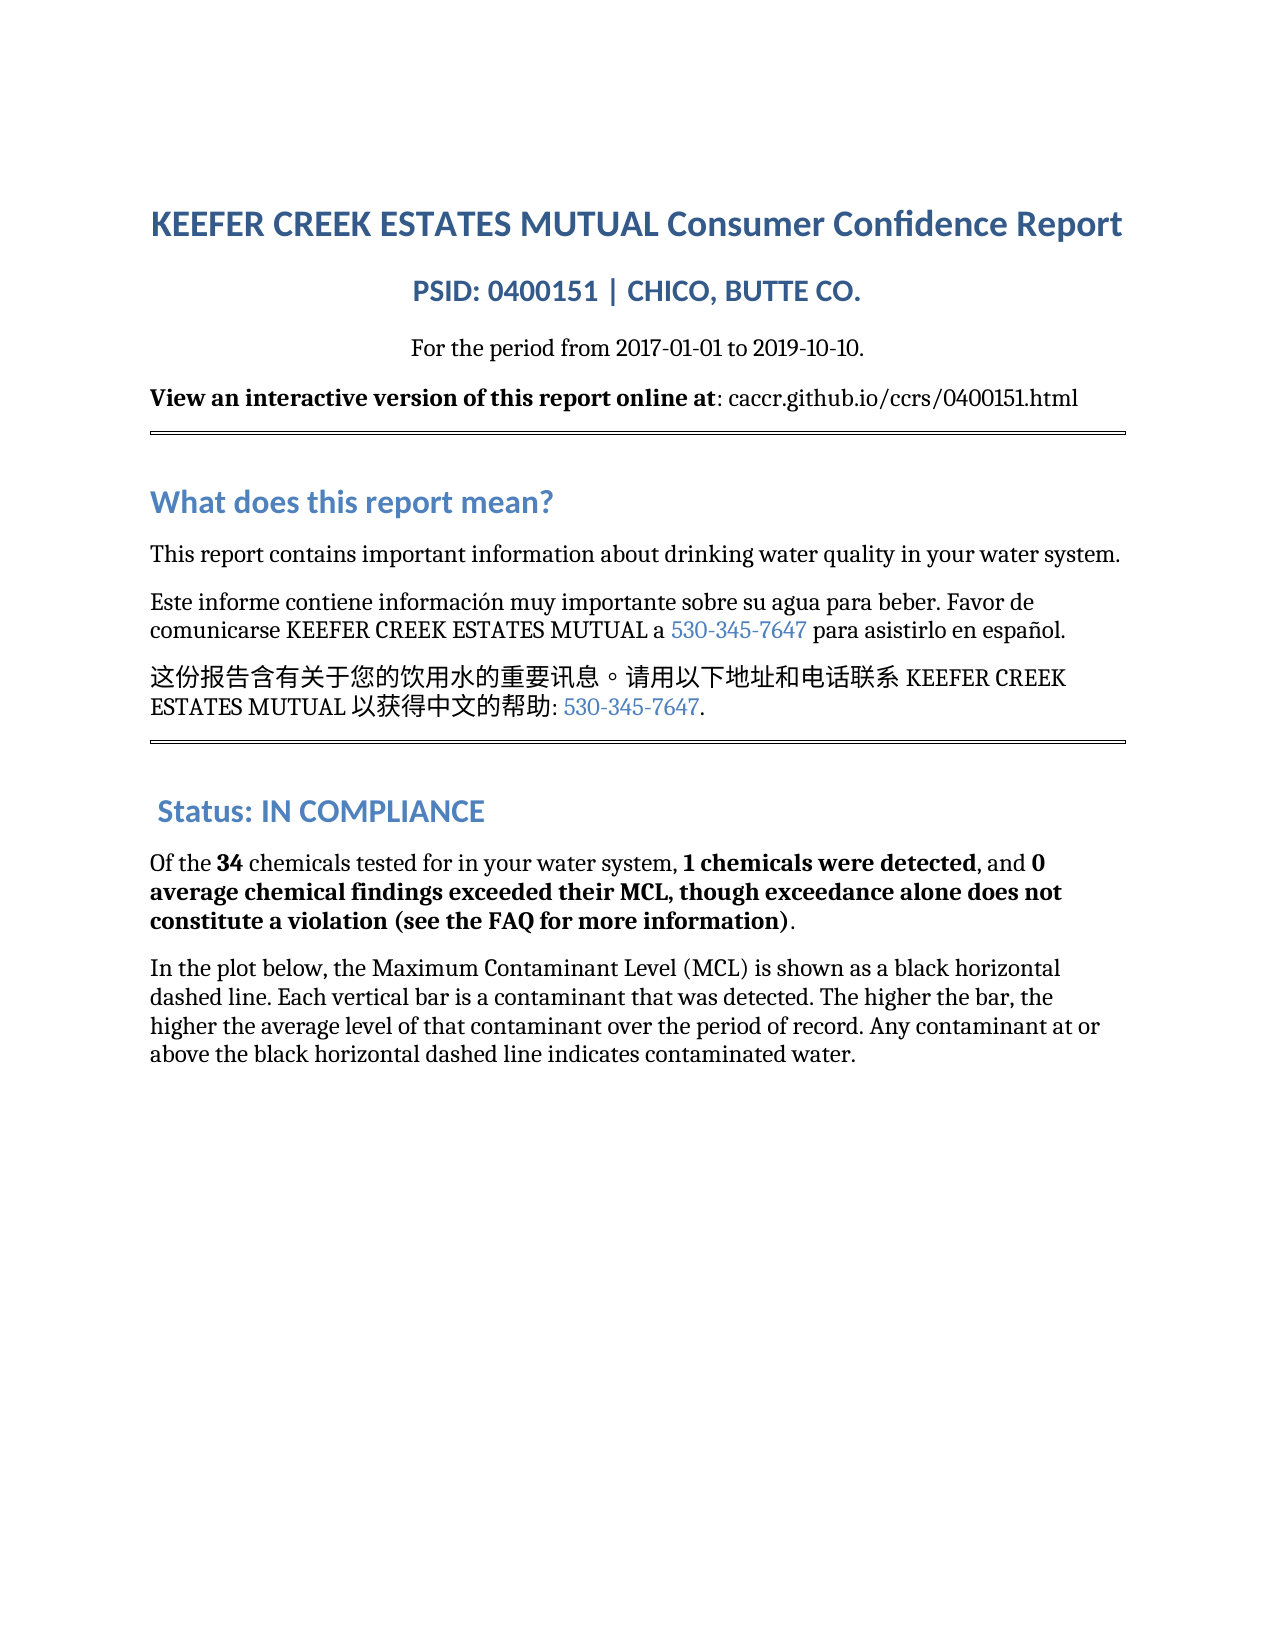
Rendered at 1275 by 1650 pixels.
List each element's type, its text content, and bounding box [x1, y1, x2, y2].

text View an interactive version of this report online at: caccr.github.io/ccrs/0400151.html [150, 383, 1125, 412]
subtitle What does this report mean? [150, 481, 1125, 521]
title KEEFER CREEK ESTATES MUTUAL Consumer Confidence Report [150, 200, 1125, 246]
subtitle Status: IN COMPLIANCE [150, 790, 1125, 830]
text For the period from 2017-01-01 to 2019-10-10. [150, 334, 1125, 363]
text In the plot below, the Maximum Contaminant Level (MCL) is shown as a black horizontal dashed line. Each vertical bar is a contaminant that was detected. The higher the bar, the higher the average level of that contaminant over the period of record. Any contaminant at or above the black horizontal dashed line indicates contaminated water. [150, 954, 1125, 1069]
text 这份报告含有关于您的饮用水的重要讯息。请用以下地址和电话联系 KEEFER CREEK ESTATES MUTUAL 以获得中文的帮助: 530-345-7647. [150, 664, 1125, 721]
subtitle PSID: 0400151 | CHICO, BUTTE CO. [150, 271, 1125, 309]
text Of the 34 chemicals tested for in your water system, 1 chemicals were detected, and 0 average chemical findings exceeded their MCL, though exceedance alone does not constitute a violation (see the FAQ for more information). [150, 849, 1125, 935]
text Este informe contiene información muy importante sobre su agua para beber. Favor de comunicarse KEEFER CREEK ESTATES MUTUAL a 530-345-7647 para asistirlo en español. [150, 588, 1125, 645]
text This report contains important information about drinking water quality in your water system. [150, 540, 1125, 569]
